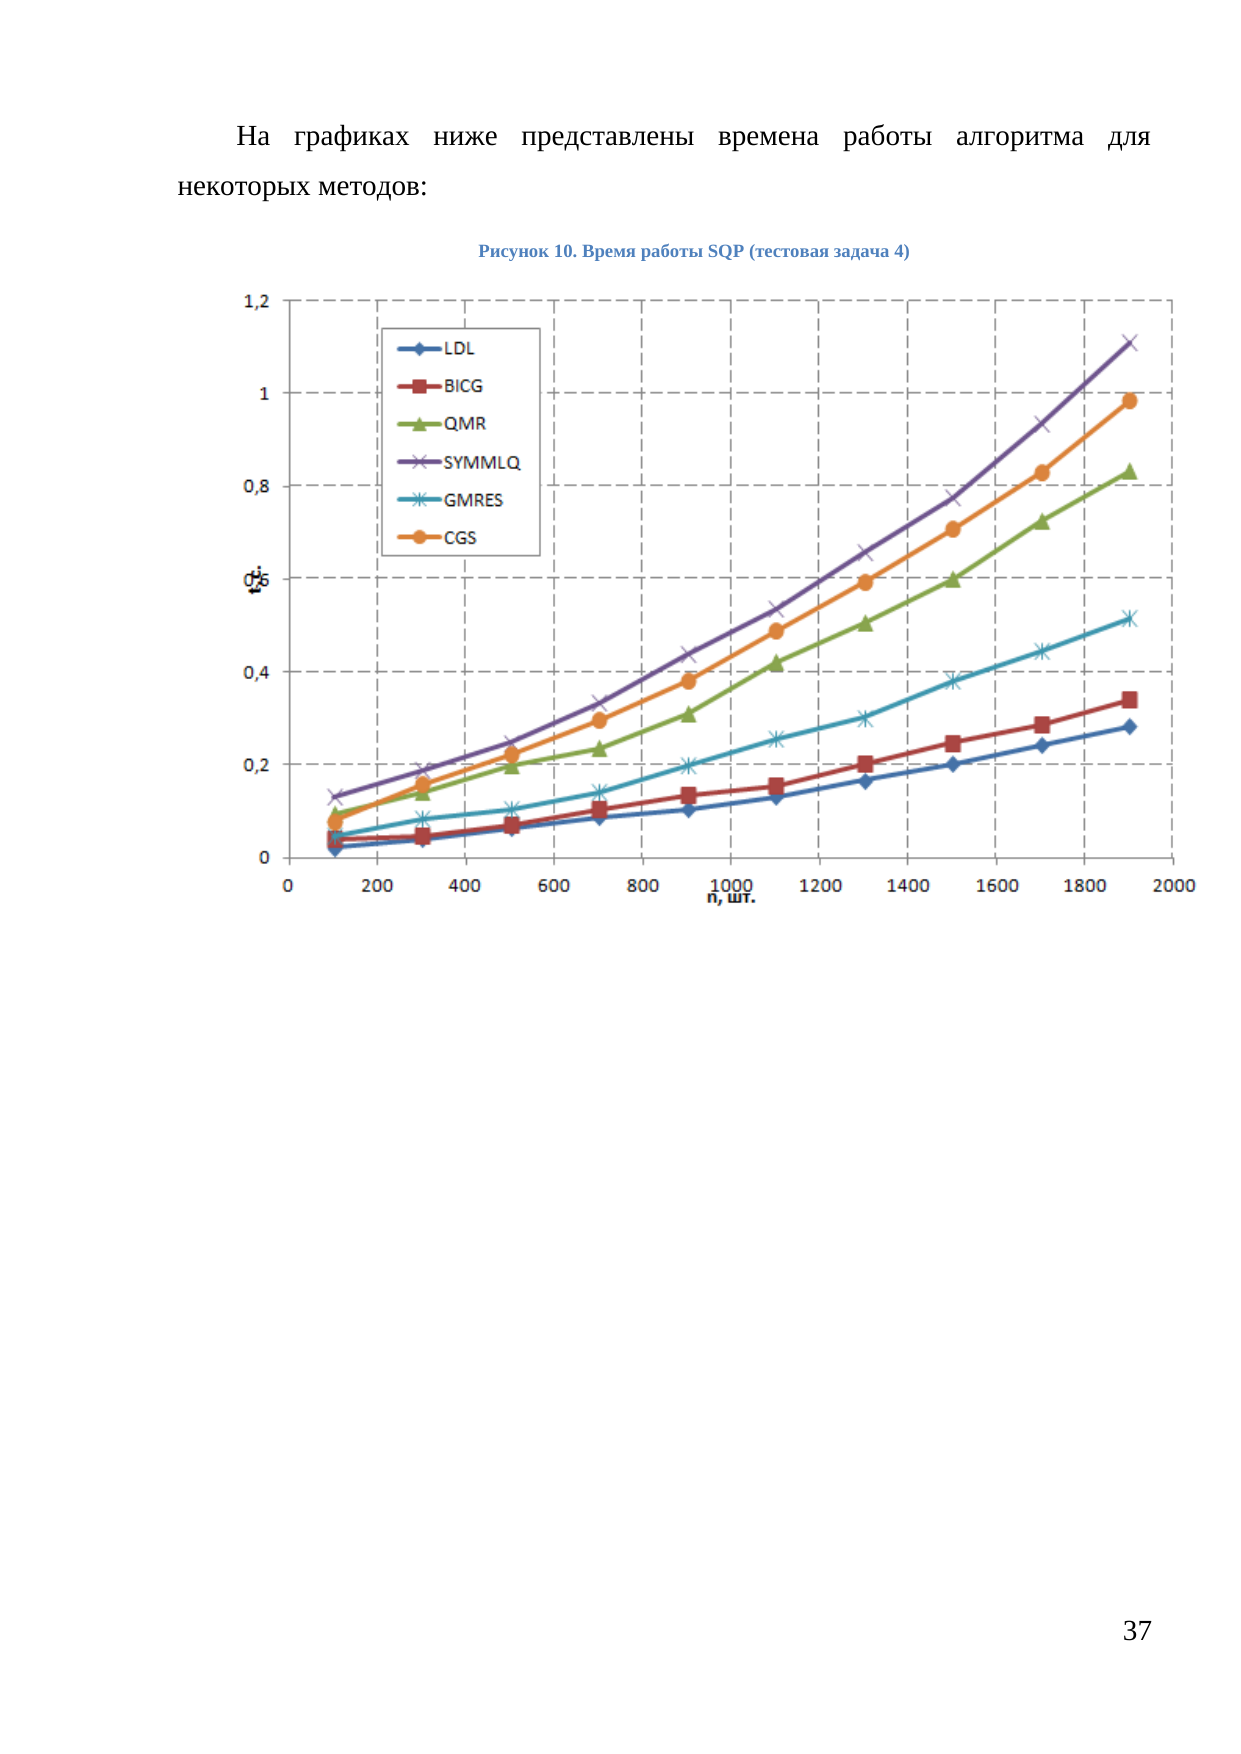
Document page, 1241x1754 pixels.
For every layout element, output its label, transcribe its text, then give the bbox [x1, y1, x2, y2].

text На графиках ниже представлены времена работы алгоритма для некоторых методов: [177, 118, 1152, 202]
picture [236, 282, 1209, 914]
